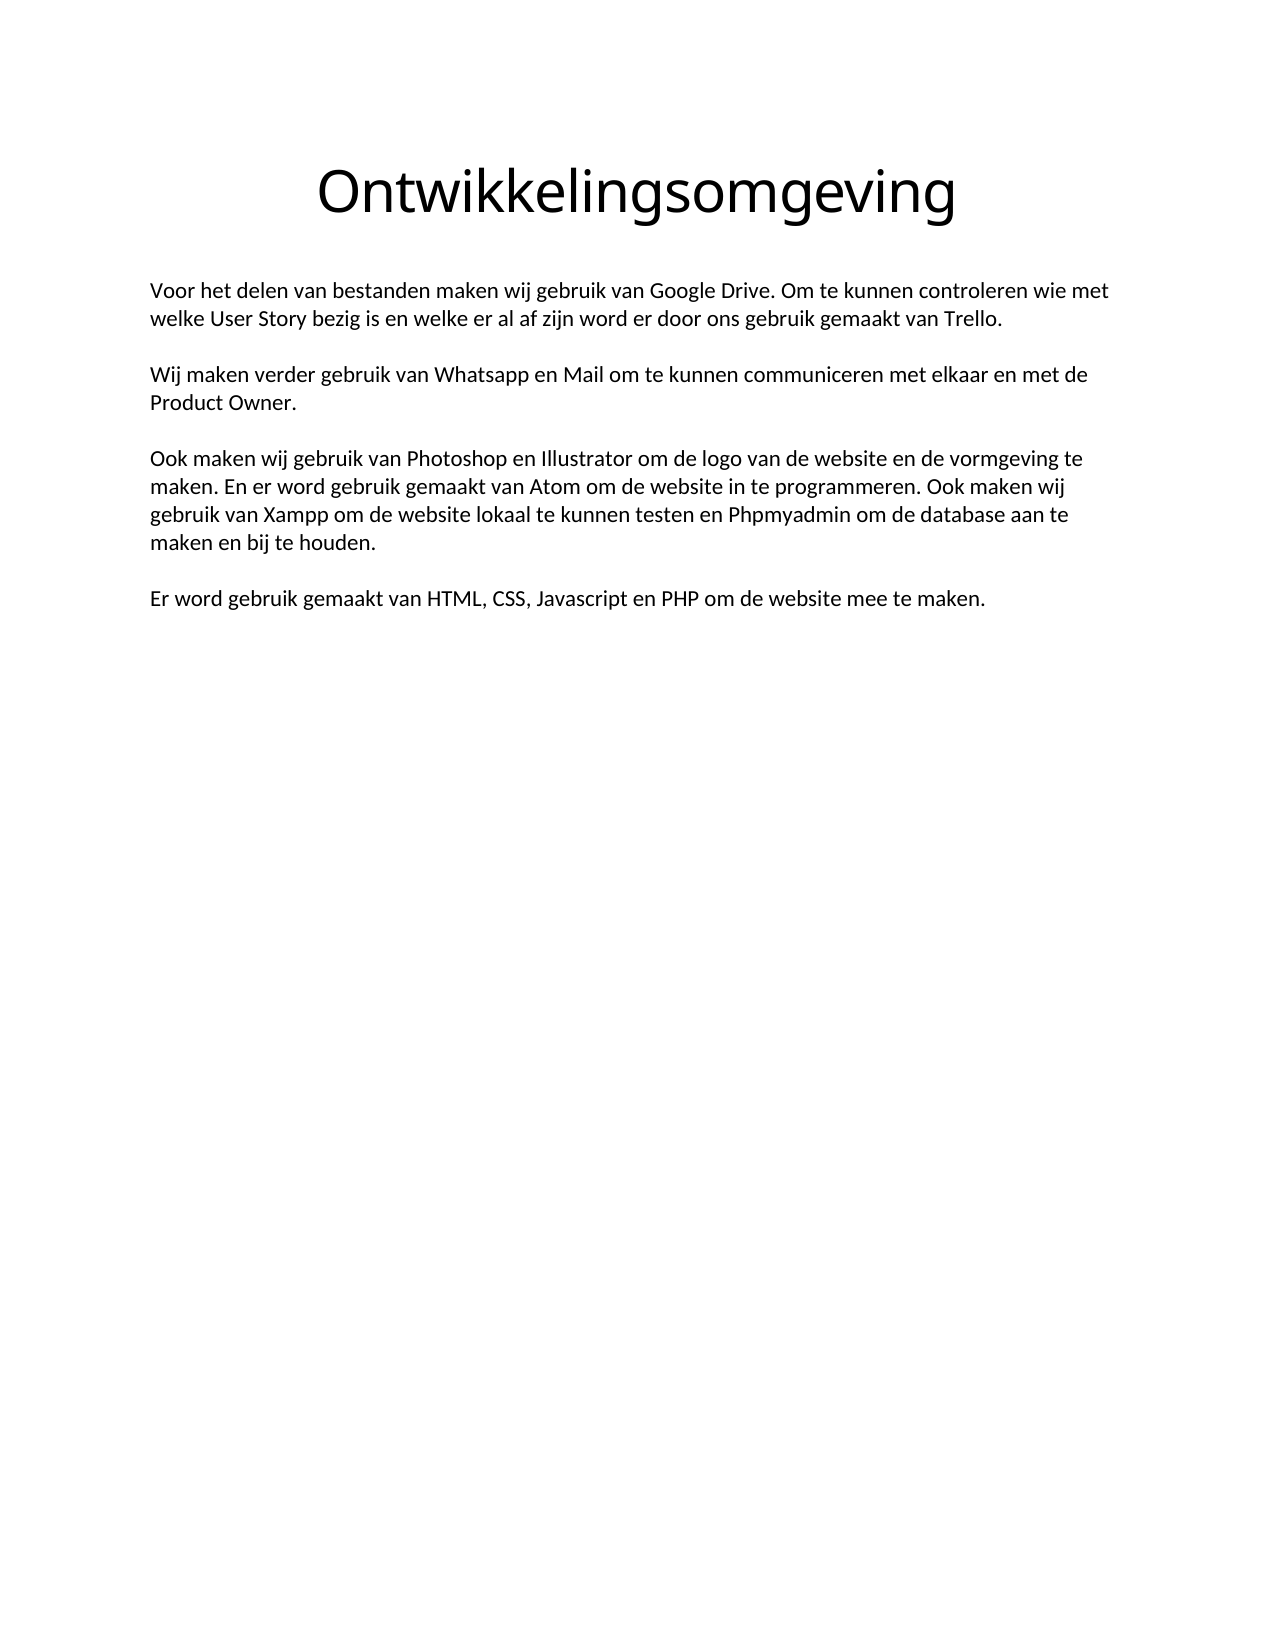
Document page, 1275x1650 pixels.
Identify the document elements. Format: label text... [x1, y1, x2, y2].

title Ontwikkelingsomgeving [150, 150, 1125, 229]
text Ook maken wij gebruik van Photoshop en Illustrator om de logo van de website en de vormgeving te maken. En er word gebruik gemaakt van Atom om de website in te programmeren. Ook maken wij gebruik van Xampp om de website lokaal te kunnen testen en Phpmyadmin om de database aan te maken en bij te houden. [150, 444, 1125, 557]
text Wij maken verder gebruik van Whatsapp en Mail om te kunnen communiceren met elkaar en met de Product Owner. [150, 360, 1125, 416]
text Er word gebruik gemaakt van HTML, CSS, Javascript en PHP om de website mee te maken. [150, 584, 1125, 613]
text Voor het delen van bestanden maken wij gebruik van Google Drive. Om te kunnen controleren wie met welke User Story bezig is en welke er al af zijn word er door ons gebruik gemaakt van Trello. [150, 276, 1125, 332]
